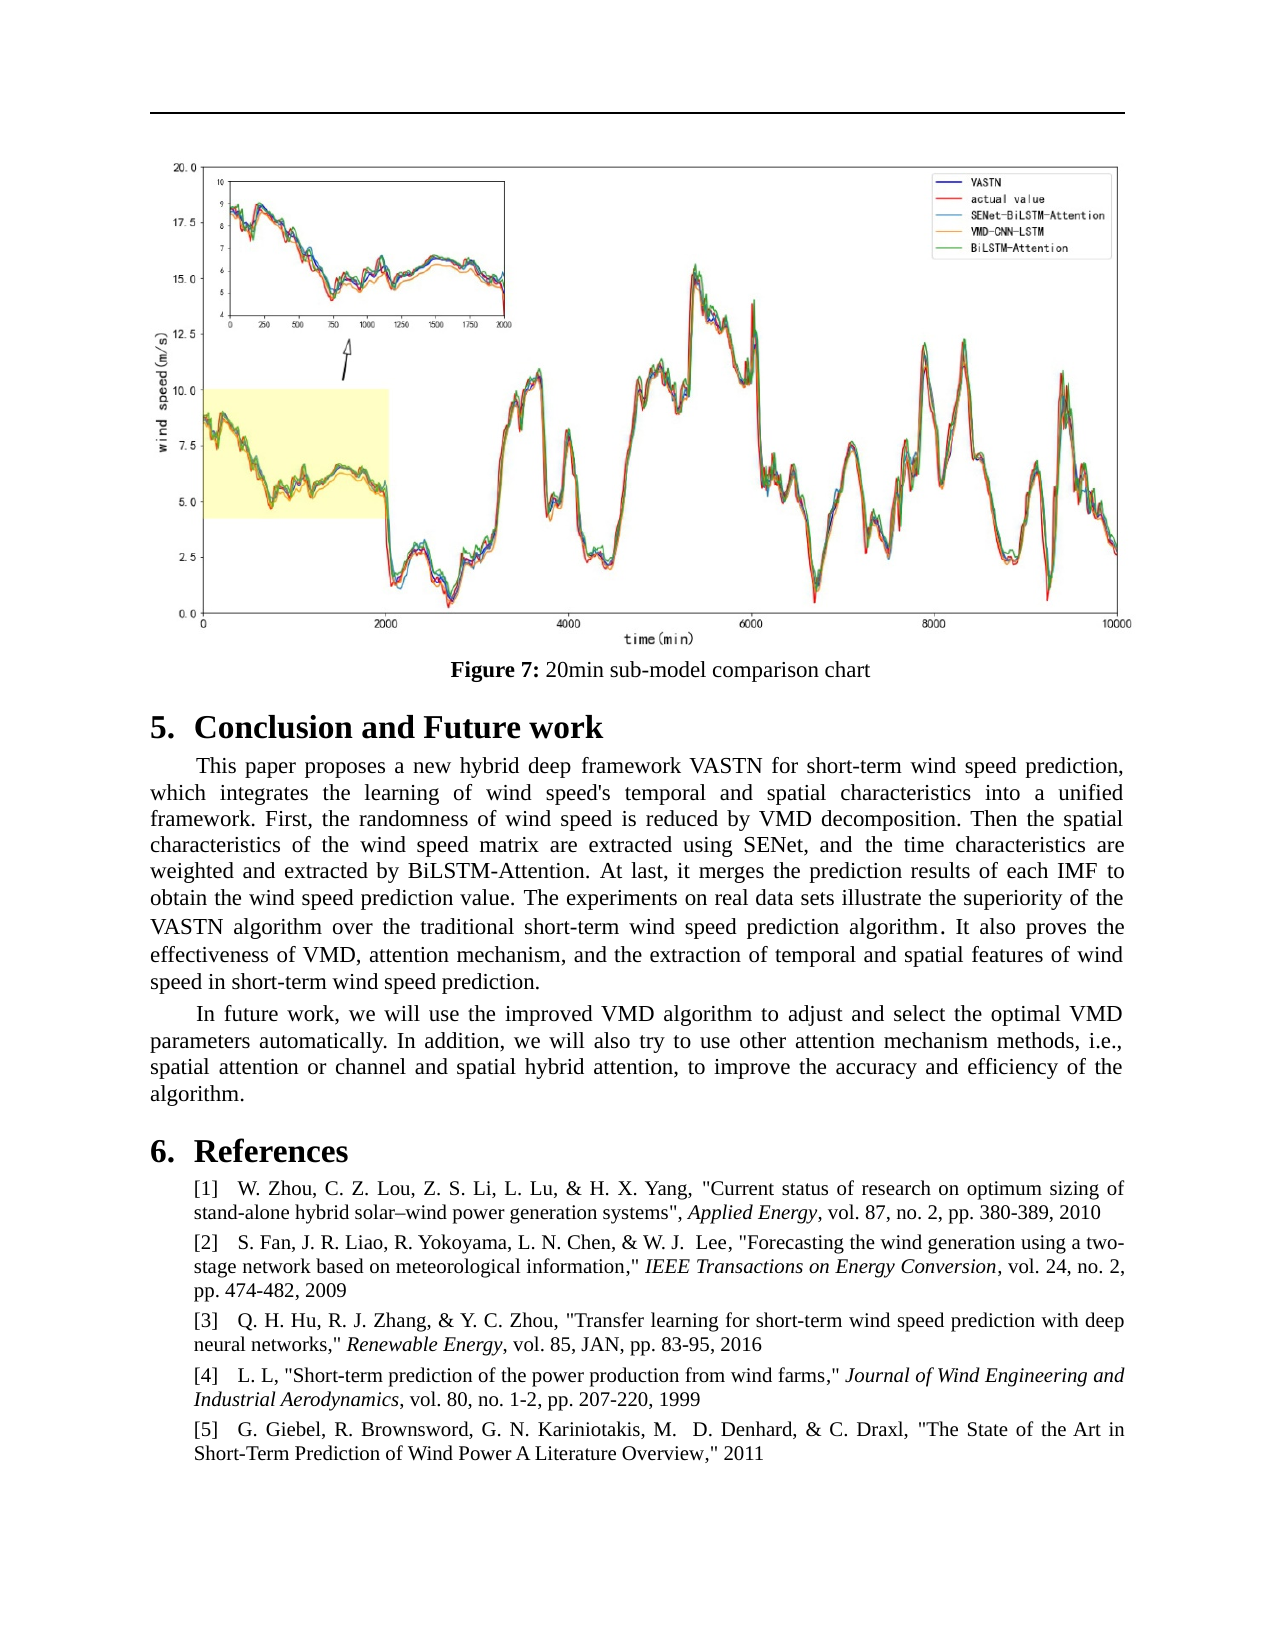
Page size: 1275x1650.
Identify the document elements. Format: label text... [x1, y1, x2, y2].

subtitle Conclusion and Future work [150, 708, 1125, 746]
text This paper proposes a new hybrid deep framework VASTN for short-term wind speed prediction, which integrates the learning of wind speed's temporal and spatial characteristics into a unified framework. First, the randomness of wind speed is reduced by VMD decomposition. Then the spatial characteristics of the wind speed matrix are extracted using SENet, and the time characteristics are weighted and extracted by BiLSTM-Attention. At last, it merges the prediction results of each IMF to obtain the wind speed prediction value. The experiments on real data sets illustrate the superiority of the VASTN algorithm over the traditional short-term wind speed prediction algorithm. It also proves the effectiveness of VMD, attention mechanism, and the extraction of temporal and spatial features of wind speed in short-term wind speed prediction. [150, 752, 1125, 994]
text S. Fan, J. R. Liao, R. Yokoyama, L. N. Chen, & W. J. Lee, "Forecasting the wind generation using a two-stage network based on meteorological information," IEEE Transactions on Energy Conversion, vol. 24, no. 2, pp. 474-482, 2009 [194, 1230, 1125, 1302]
text Q. H. Hu, R. J. Zhang, & Y. C. Zhou, "Transfer learning for short-term wind speed prediction with deep neural networks," Renewable Energy, vol. 85, JAN, pp. 83-95, 2016 [194, 1308, 1125, 1356]
picture [150, 158, 1136, 650]
text In future work, we will use the improved VMD algorithm to adjust and select the optimal VMD parameters automatically. In addition, we will also try to use other attention mechanism methods, i.e., spatial attention or channel and spatial hybrid attention, to improve the accuracy and efficiency of the algorithm. [150, 1001, 1125, 1106]
text W. Zhou, C. Z. Lou, Z. S. Li, L. Lu, & H. X. Yang, "Current status of research on optimum sizing of stand-alone hybrid solar–wind power generation systems", Applied Energy, vol. 87, no. 2, pp. 380-389, 2010 [194, 1176, 1125, 1224]
text L. L, "Short-term prediction of the power production from wind farms," Journal of Wind Engineering and Industrial Aerodynamics, vol. 80, no. 1-2, pp. 207-220, 1999 [194, 1363, 1125, 1411]
text G. Giebel, R. Brownsword, G. N. Kariniotakis, M. D. Denhard, & C. Draxl, "The State of the Art in Short-Term Prediction of Wind Power A Literature Overview," 2011 [194, 1417, 1125, 1465]
subtitle References [150, 1131, 1125, 1169]
